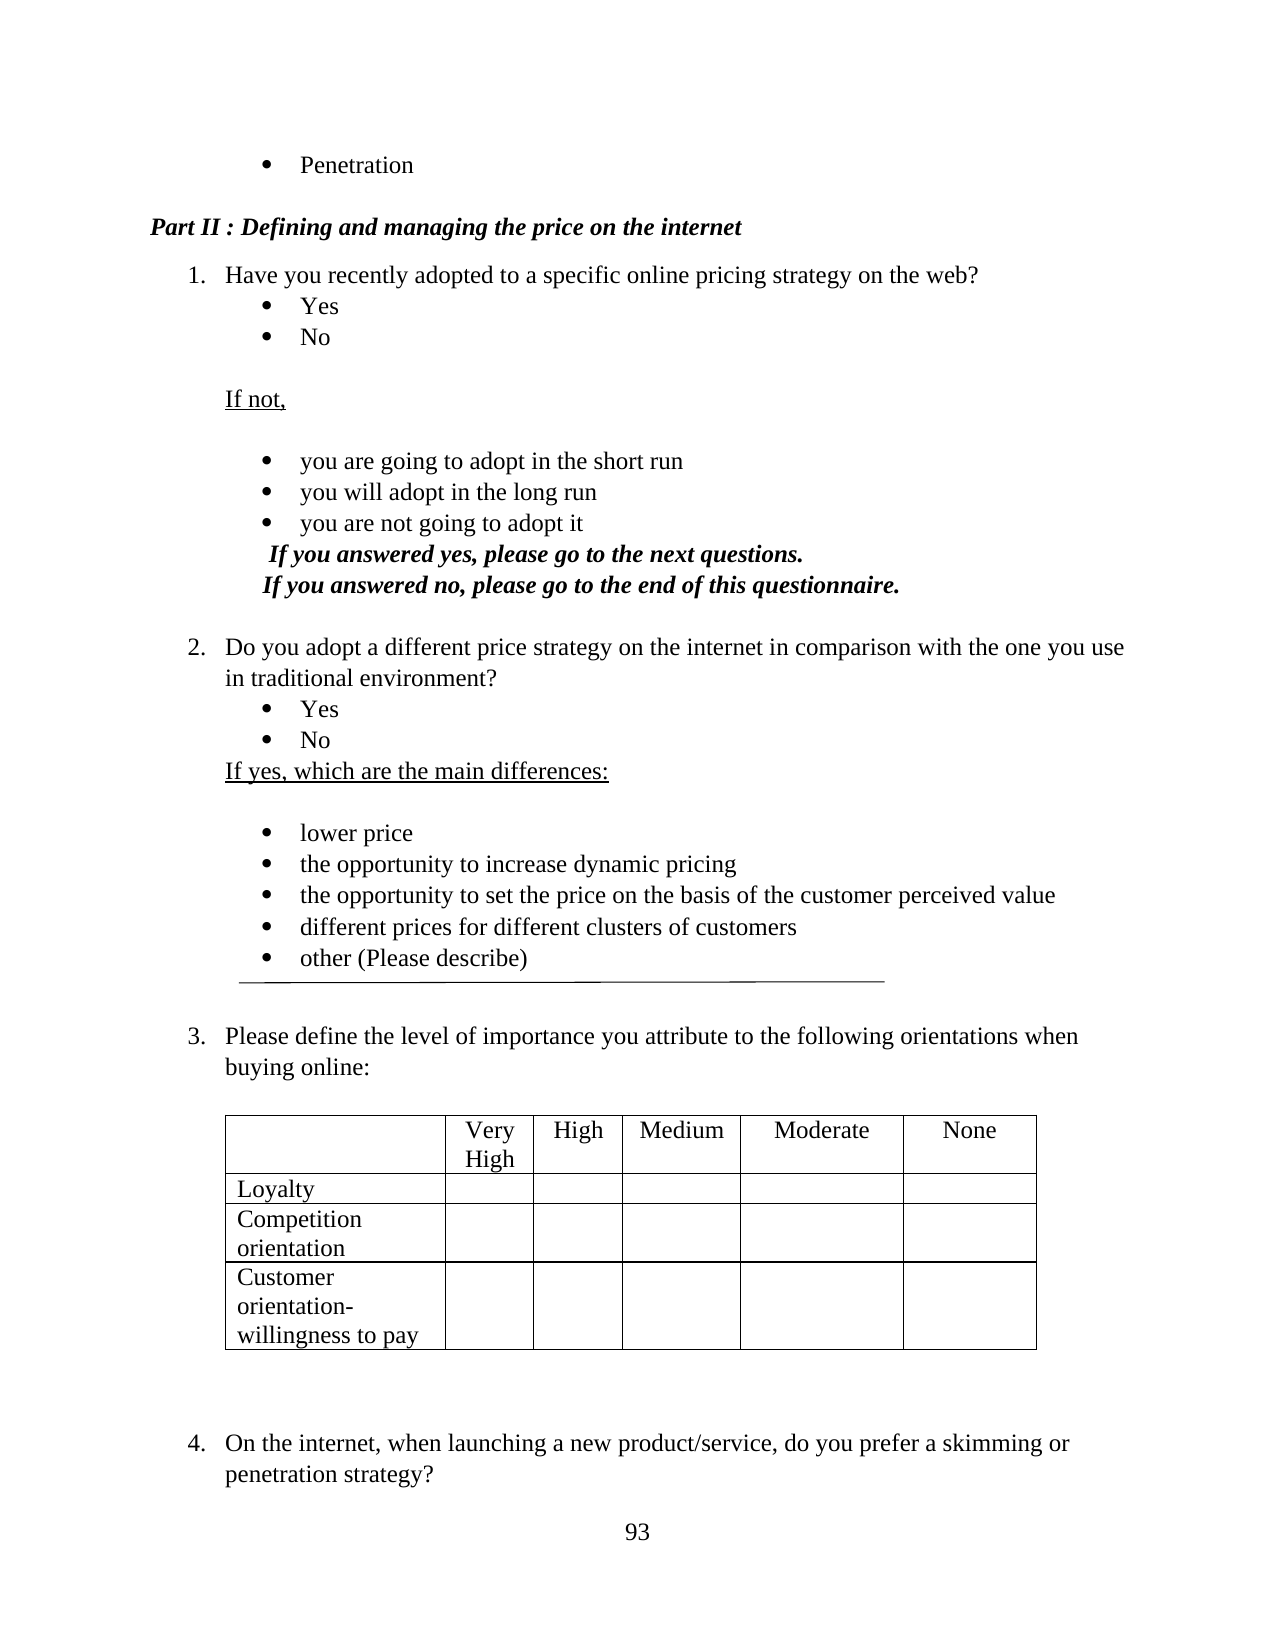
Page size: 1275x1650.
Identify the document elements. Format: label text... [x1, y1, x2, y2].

list you are not going to adopt it [262, 508, 1125, 537]
table_cell [534, 1174, 622, 1203]
table_header Very High [446, 1116, 533, 1173]
table_cell [741, 1174, 903, 1203]
table_cell [623, 1204, 740, 1261]
table_header [226, 1116, 445, 1173]
table_cell [534, 1263, 622, 1349]
list Yes [262, 291, 1125, 319]
table_cell [741, 1204, 903, 1261]
list Yes [262, 694, 1125, 723]
table_cell [534, 1204, 622, 1261]
table_cell [904, 1174, 1036, 1203]
list different prices for different clusters of customers [262, 912, 1125, 940]
table_cell [446, 1204, 533, 1261]
list the opportunity to increase dynamic pricing [262, 849, 1125, 878]
list lower price [262, 818, 1125, 847]
text If not, [225, 384, 1125, 413]
text If you answered yes, please go to the next questions. [150, 539, 1125, 568]
table_cell Customer orientation- willingness to pay [226, 1263, 445, 1349]
table_cell [446, 1174, 533, 1203]
table_cell [623, 1263, 740, 1349]
text If you answered no, please go to the end of this questionnaire. [150, 570, 1125, 599]
table_cell [904, 1263, 1036, 1349]
list No [262, 725, 1125, 754]
list Penetration [262, 150, 1125, 179]
text If yes, which are the main differences: [225, 756, 1125, 785]
list the opportunity to set the price on the basis of the customer perceived value [262, 881, 1125, 909]
table_cell Loyalty [226, 1174, 445, 1203]
list you are going to adopt in the short run [262, 446, 1125, 475]
list Do you adopt a different price strategy on the internet in comparison with the one you use in traditional environment? [187, 632, 1125, 692]
text Part II : Defining and managing the price on the internet [150, 212, 1125, 241]
list No [262, 322, 1125, 351]
table_header None [904, 1116, 1036, 1173]
list On the internet, when launching a new product/service, do you prefer a skimming or penetration strategy? [187, 1428, 1125, 1488]
table_cell [446, 1263, 533, 1349]
table_cell [904, 1204, 1036, 1261]
list you will adopt in the long run [262, 477, 1125, 506]
table_header Medium [623, 1116, 740, 1173]
table_header Moderate [741, 1116, 903, 1173]
list Please define the level of importance you attribute to the following orientations when buying online: [187, 1021, 1125, 1081]
table_cell Competition orientation [226, 1204, 445, 1261]
table_header High [534, 1116, 622, 1173]
list other (Please describe) [262, 943, 1125, 971]
list Have you recently adopted to a specific online pricing strategy on the web? [187, 260, 1125, 288]
table_cell [623, 1174, 740, 1203]
table_cell [741, 1263, 903, 1349]
